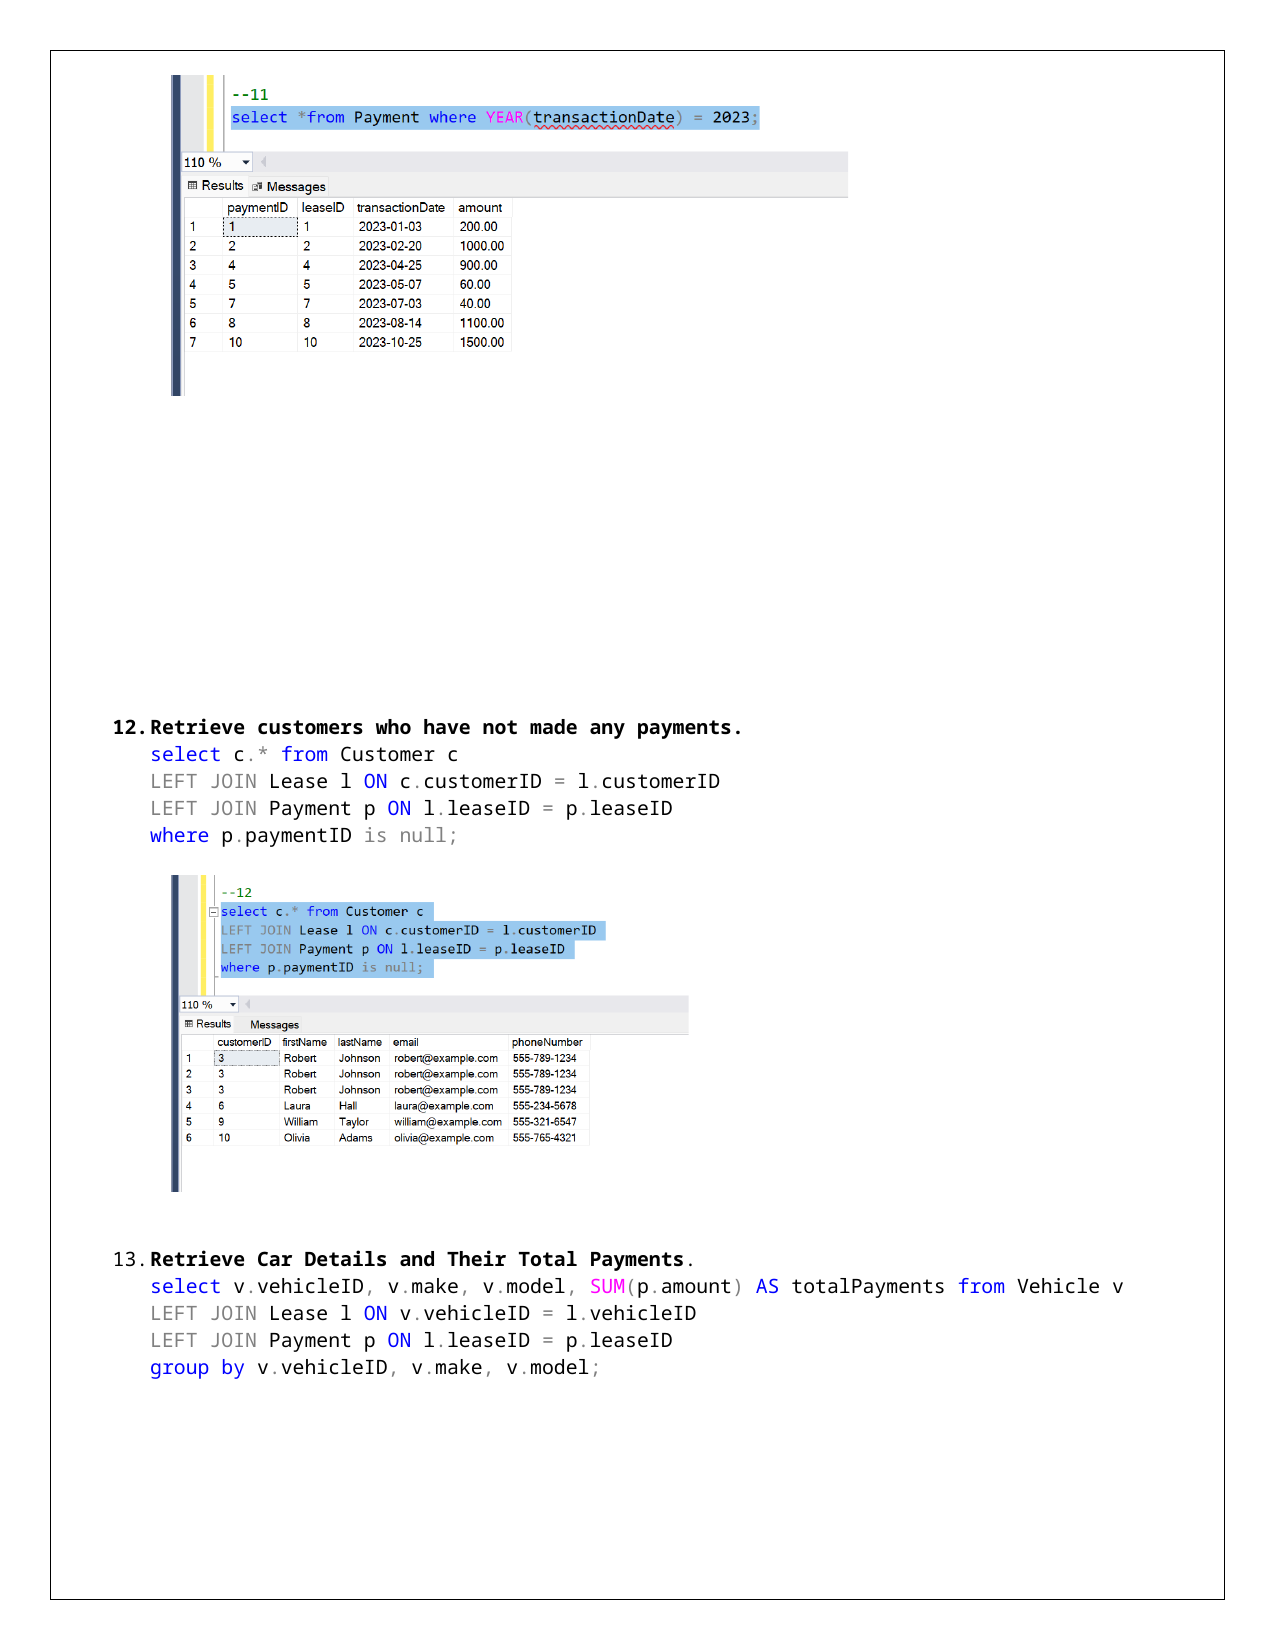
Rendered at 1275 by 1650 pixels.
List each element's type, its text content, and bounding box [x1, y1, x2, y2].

list where p.paymentID is null; [150, 821, 1200, 848]
list LEFT JOIN Payment p ON l.leaseID = p.leaseID [150, 794, 1200, 821]
list LEFT JOIN Lease l ON v.vehicleID = l.vehicleID [150, 1299, 1200, 1326]
list Retrieve customers who have not made any payments. [112, 713, 1200, 740]
list select c.* from Customer c [150, 740, 1200, 767]
list select v.vehicleID, v.make, v.model, SUM(p.amount) AS totalPayments from Vehicle v [150, 1272, 1200, 1299]
list group by v.vehicleID, v.make, v.model; [150, 1353, 1200, 1380]
picture [150, 75, 849, 396]
picture [150, 875, 689, 1192]
list LEFT JOIN Payment p ON l.leaseID = p.leaseID [150, 1326, 1200, 1353]
list LEFT JOIN Lease l ON c.customerID = l.customerID [150, 767, 1200, 794]
list Retrieve Car Details and Their Total Payments. [112, 1245, 1200, 1272]
